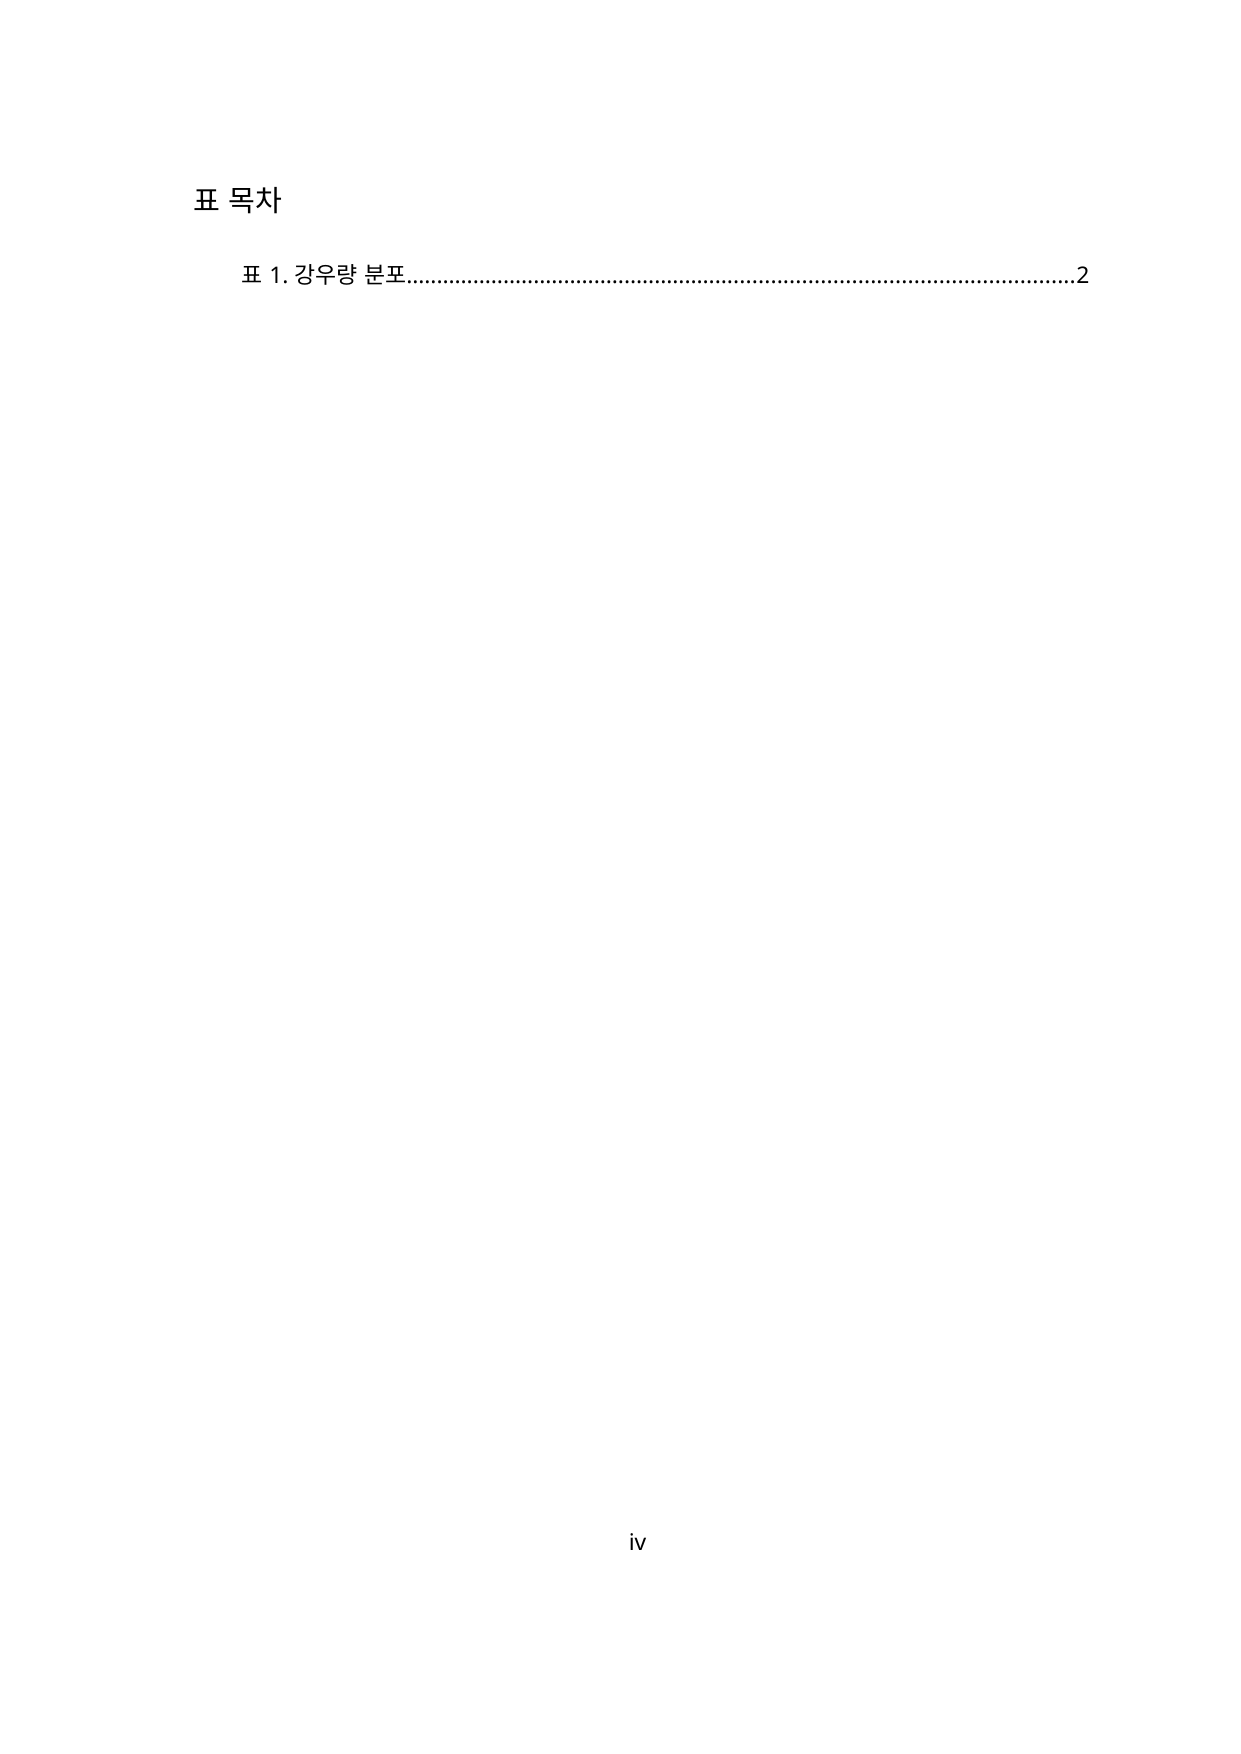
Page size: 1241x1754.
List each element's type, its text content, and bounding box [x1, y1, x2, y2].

text 표 1. 강우량 분포 2 [242, 257, 1090, 291]
subtitle 표 목차 [150, 177, 1090, 219]
